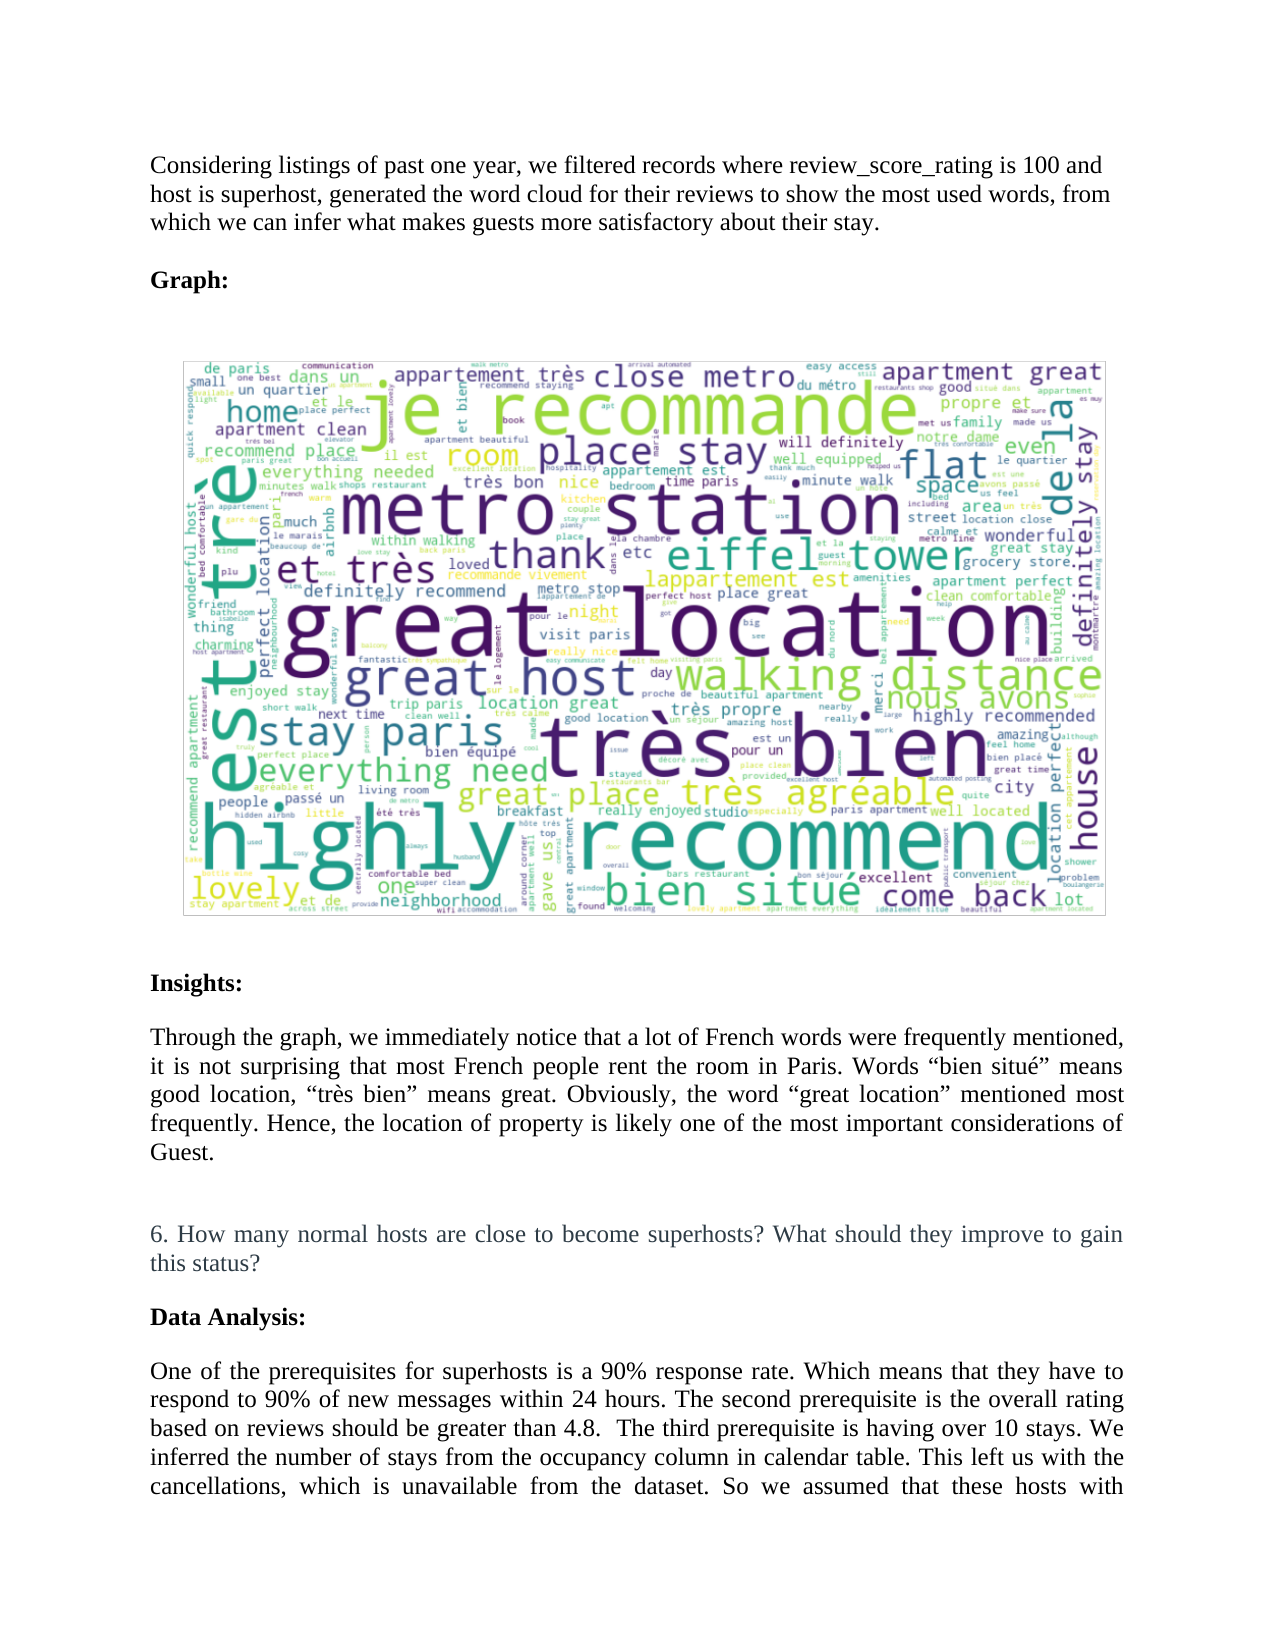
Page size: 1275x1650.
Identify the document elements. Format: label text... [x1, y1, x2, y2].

text Through the graph, we immediately notice that a lot of French words were frequently mentioned, it is not surprising that most French people rent the room in Paris. Words “bien situé” means good location, “très bien” means great. Obviously, the word “great location” mentioned most frequently. Hence, the location of property is likely one of the most important considerations of Guest. [150, 1022, 1125, 1166]
text Considering listings of past one year, we filtered records where review_score_rating is 100 and host is superhost, generated the word cloud for their reviews to show the most used words, from which we can infer what makes guests more satisfactory about their stay. [150, 150, 1125, 236]
text Data Analysis: [150, 1302, 1125, 1331]
picture [150, 351, 1125, 940]
text Insights: [150, 968, 1125, 997]
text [150, 1356, 1125, 1499]
text 6. How many normal hosts are close to become superhosts? What should they improve to gain this status? [150, 1219, 1125, 1277]
text Graph: [150, 265, 1125, 294]
